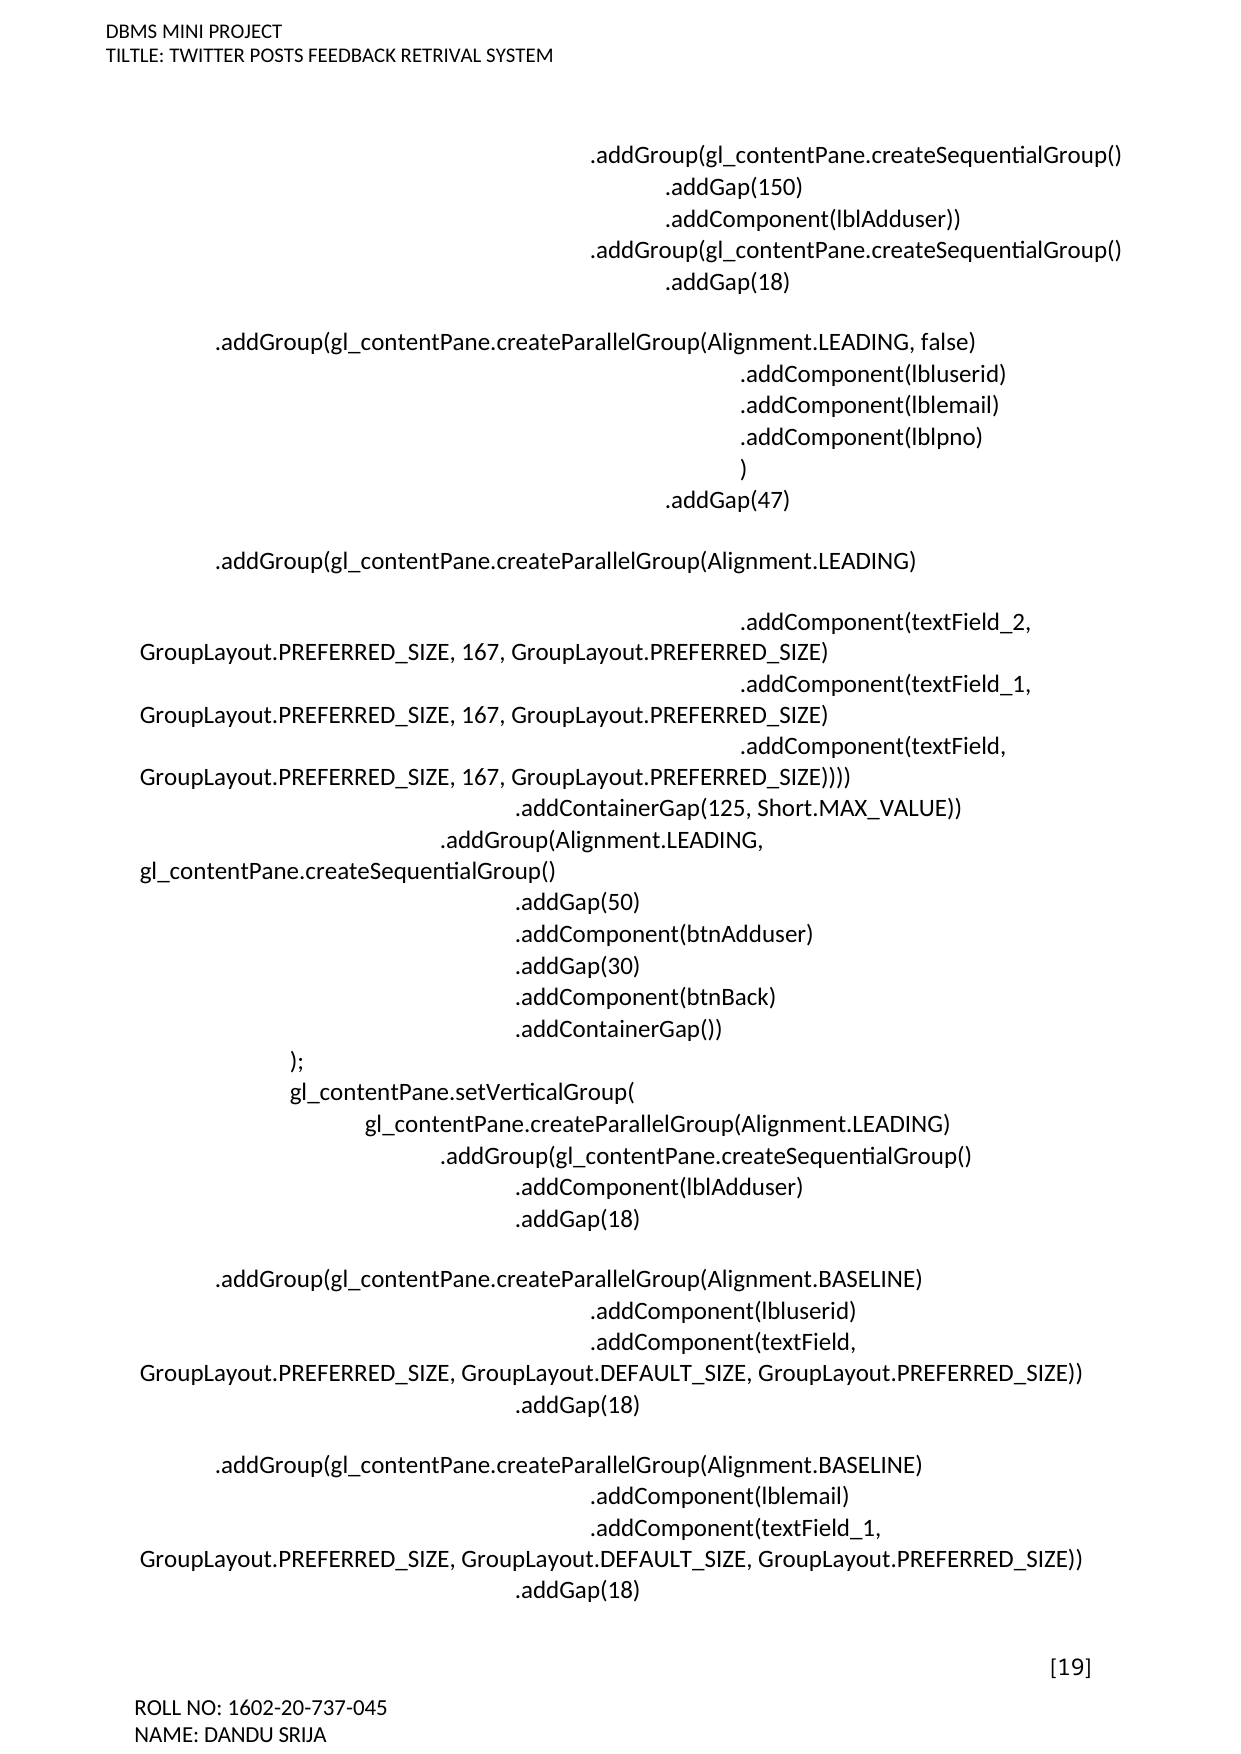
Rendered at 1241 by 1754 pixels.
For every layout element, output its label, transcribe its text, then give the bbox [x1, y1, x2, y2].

text .addComponent(lblemail) [139, 390, 1142, 420]
text .addGap(18) [139, 1203, 1142, 1234]
text .addGroup(gl_contentPane.createSequentialGroup() [139, 1140, 1142, 1170]
text gl_contentPane.setVerticalGroup( [139, 1076, 1142, 1107]
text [139, 234, 1142, 265]
text .addComponent(textField, GroupLayout.PREFERRED_SIZE, GroupLayout.DEFAULT_SIZE, GroupLayout.PREFERRED_SIZE)) [139, 1327, 1142, 1388]
text .addComponent(lbluserid) [139, 358, 1142, 388]
text .addComponent(textField_1, GroupLayout.PREFERRED_SIZE, GroupLayout.DEFAULT_SIZE, GroupLayout.PREFERRED_SIZE)) [139, 1512, 1142, 1573]
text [139, 1420, 1142, 1479]
text .addComponent(lbluserid) [139, 1295, 1142, 1325]
text .addGroup(gl_contentPane.createParallelGroup(Alignment.LEADING) [139, 516, 1142, 575]
text .addGroup(Alignment.LEADING, gl_contentPane.createSequentialGroup() [139, 824, 1142, 885]
text .addGap(50) [139, 886, 1142, 917]
text .addContainerGap()) [139, 1013, 1142, 1044]
text .addGap(150) [139, 171, 1142, 202]
text .addGroup(gl_contentPane.createParallelGroup(Alignment.BASELINE) [139, 1235, 1142, 1294]
text .addGap(47) [139, 485, 1142, 515]
text .addComponent(textField_1, GroupLayout.PREFERRED_SIZE, 167, GroupLayout.PREFERRED_SIZE) [139, 668, 1142, 729]
text .addContainerGap(125, Short.MAX_VALUE)) [139, 793, 1142, 823]
text .addComponent(lblemail) [139, 1481, 1142, 1511]
text ) [139, 453, 1142, 483]
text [139, 139, 1142, 170]
text .addComponent(btnAdduser) [139, 918, 1142, 949]
text ); [139, 1045, 1142, 1075]
text .addComponent(textField, GroupLayout.PREFERRED_SIZE, 167, GroupLayout.PREFERRED_SIZE)))) [139, 730, 1142, 791]
text gl_contentPane.createParallelGroup(Alignment.LEADING) [139, 1108, 1142, 1139]
text .addComponent(lblpno) [139, 421, 1142, 452]
text .addComponent(lblAdduser)) [139, 203, 1142, 233]
text .addComponent(textField_2, GroupLayout.PREFERRED_SIZE, 167, GroupLayout.PREFERRED_SIZE) [139, 606, 1142, 667]
text .addGap(18) [139, 1389, 1142, 1419]
text .addGroup(gl_contentPane.createParallelGroup(Alignment.LEADING, false) [139, 298, 1142, 357]
text .addGap(30) [139, 950, 1142, 980]
text .addComponent(btnBack) [139, 981, 1142, 1012]
text .addGap(18) [139, 266, 1142, 297]
text .addGap(18) [139, 1574, 1142, 1605]
text .addComponent(lblAdduser) [139, 1171, 1142, 1202]
